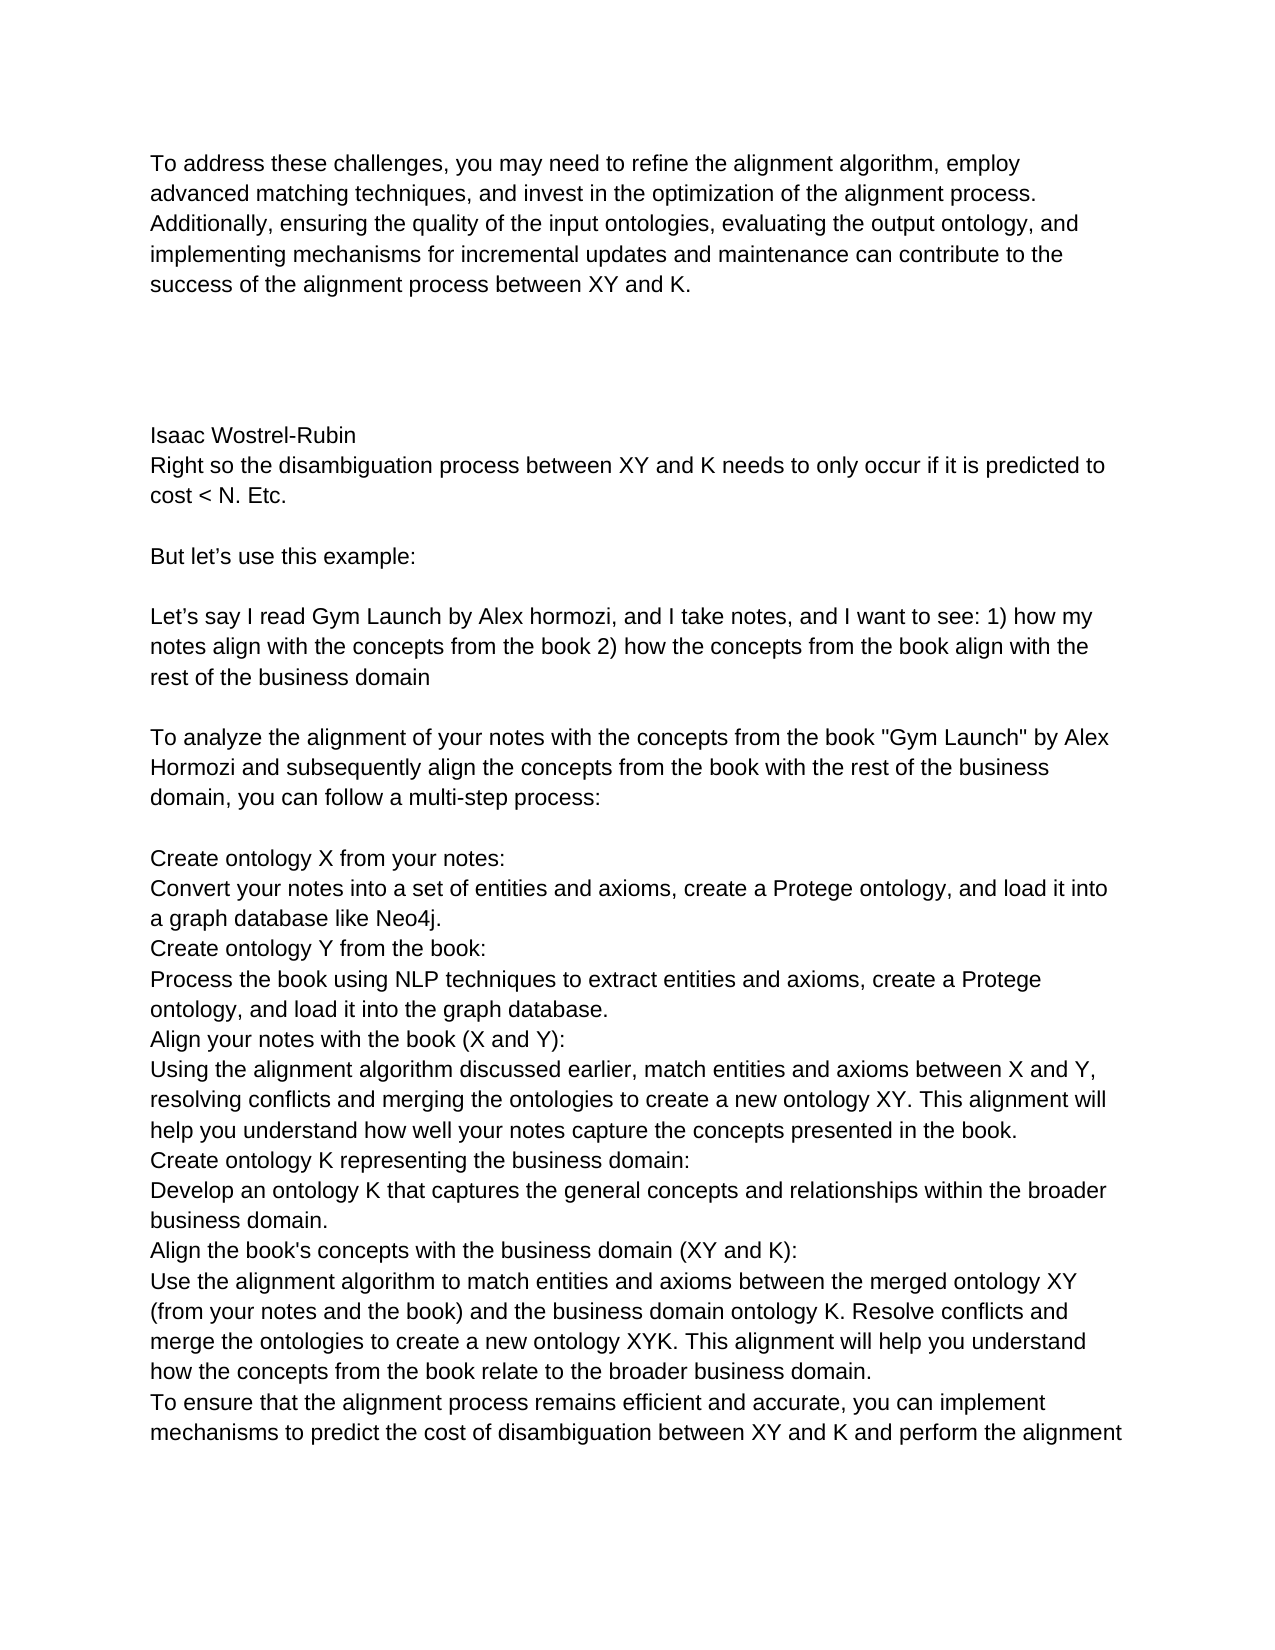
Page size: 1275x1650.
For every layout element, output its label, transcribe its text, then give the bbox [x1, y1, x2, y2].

text Create ontology Y from the book: [150, 935, 1125, 962]
text Develop an ontology K that captures the general concepts and relationships within the broader business domain. [150, 1177, 1125, 1234]
text Right so the disambiguation process between XY and K needs to only occur if it is predicted to cost < N. Etc. [150, 452, 1125, 509]
text Isaac Wostrel-Rubin [150, 422, 1125, 448]
text Align the book's concepts with the business domain (XY and K): [150, 1237, 1125, 1264]
text Use the alignment algorithm to match entities and axioms between the merged ontology XY (from your notes and the book) and the business domain ontology K. Resolve conflicts and merge the ontologies to create a new ontology XYK. This alignment will help you understand how the concepts from the book relate to the broader business domain. [150, 1268, 1125, 1385]
text Align your notes with the book (X and Y): [150, 1026, 1125, 1052]
text To address these challenges, you may need to refine the alignment algorithm, employ advanced matching techniques, and invest in the optimization of the alignment process. Additionally, ensuring the quality of the input ontologies, evaluating the output ontology, and implementing mechanisms for incremental updates and maintenance can contribute to the success of the alignment process between XY and K. [150, 150, 1125, 297]
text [150, 1388, 1125, 1445]
text Using the alignment algorithm discussed earlier, match entities and axioms between X and Y, resolving conflicts and merging the ontologies to create a new ontology XY. This alignment will help you understand how well your notes capture the concepts presented in the book. [150, 1056, 1125, 1143]
text Convert your notes into a set of entities and axioms, create a Protege ontology, and load it into a graph database like Neo4j. [150, 875, 1125, 932]
text But let’s use this example: [150, 543, 1125, 569]
text To analyze the alignment of your notes with the concepts from the book "Gym Launch" by Alex Hormozi and subsequently align the concepts from the book with the rest of the business domain, you can follow a multi-step process: [150, 724, 1125, 811]
text Create ontology K representing the business domain: [150, 1147, 1125, 1173]
text Create ontology X from your notes: [150, 845, 1125, 871]
text Process the book using NLP techniques to extract entities and axioms, create a Protege ontology, and load it into the graph database. [150, 966, 1125, 1022]
text Let’s say I read Gym Launch by Alex hormozi, and I take notes, and I want to see: 1) how my notes align with the concepts from the book 2) how the concepts from the book align with the rest of the business domain [150, 603, 1125, 690]
